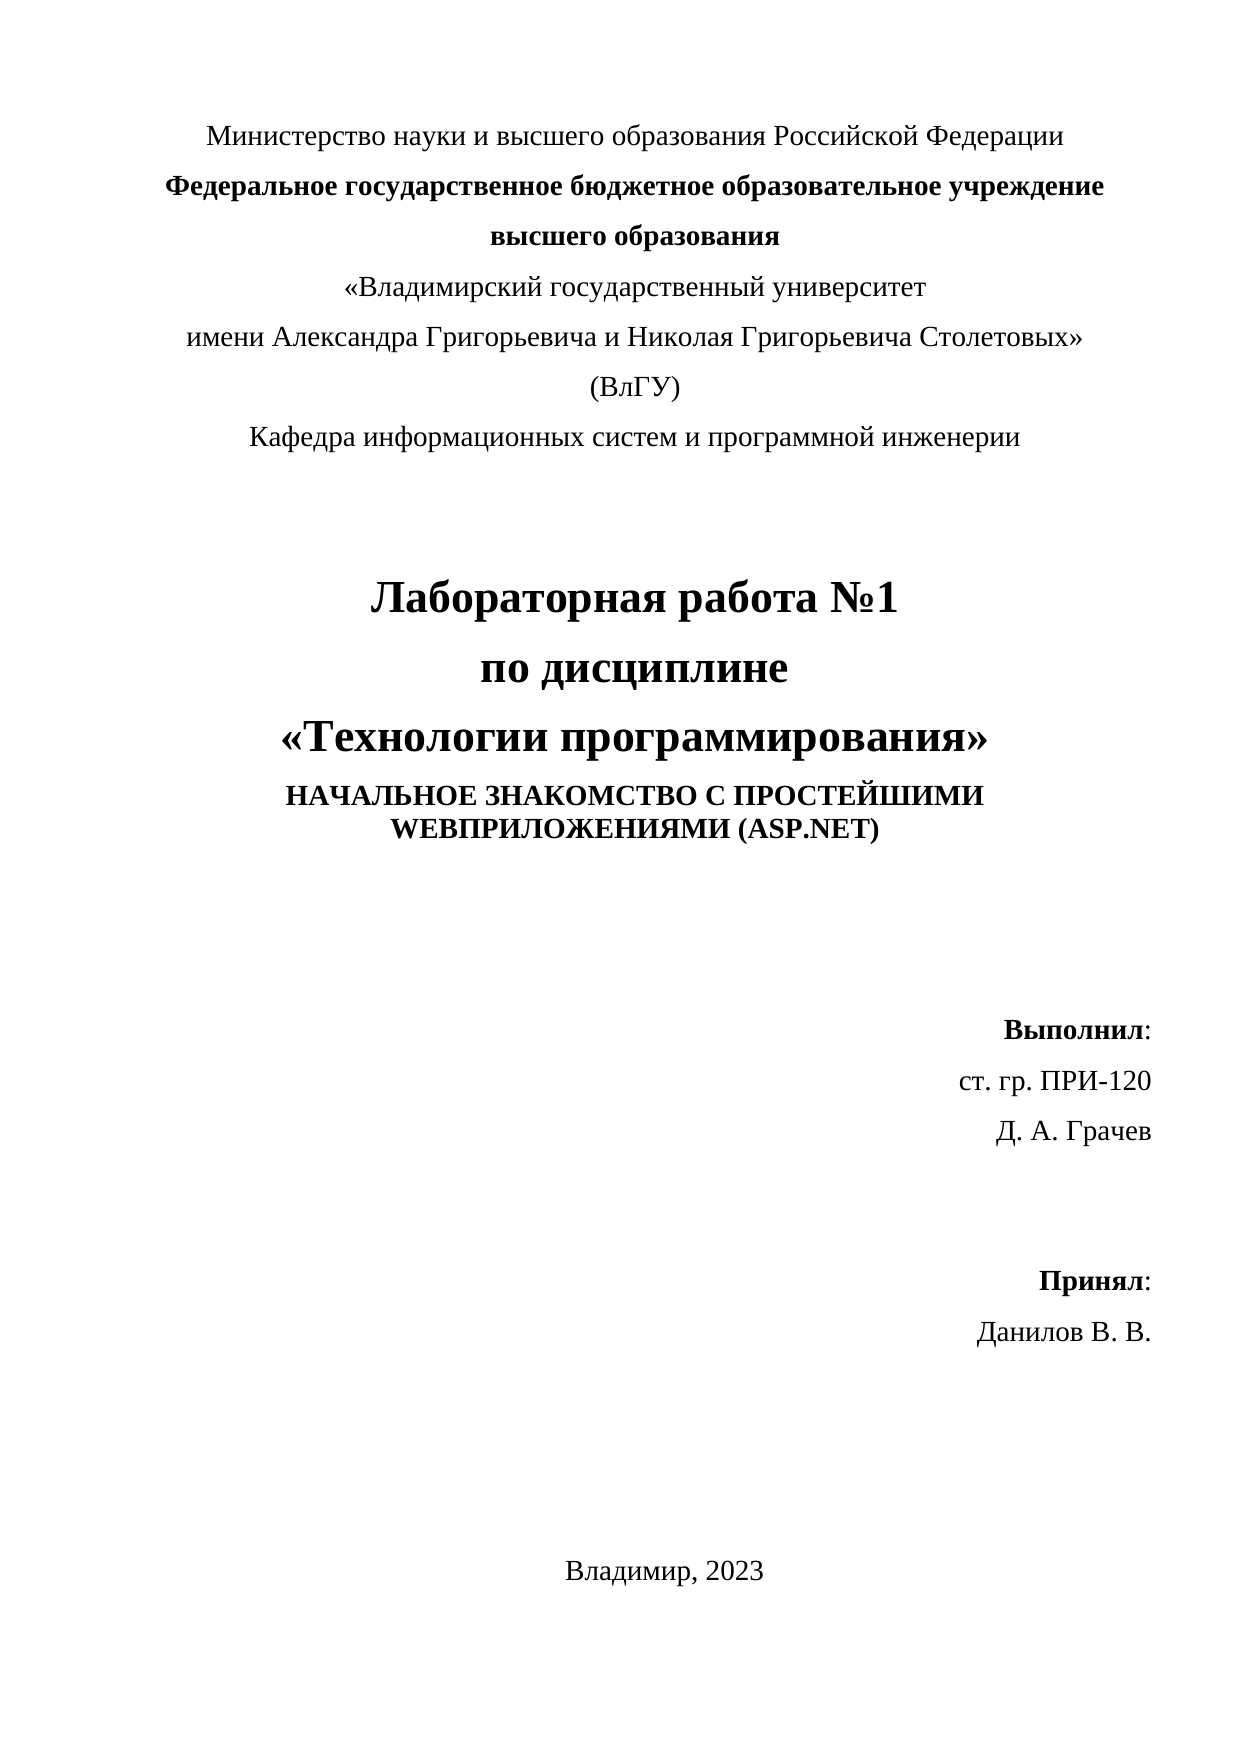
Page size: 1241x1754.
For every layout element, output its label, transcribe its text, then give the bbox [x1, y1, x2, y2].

text ст. гр. ПРИ-120 [118, 1063, 1152, 1096]
text «Технологии программирования» [118, 709, 1152, 761]
text Кафедра информационных систем и программной инженерии [118, 419, 1152, 453]
text Принял: [118, 1263, 1152, 1297]
text Выполнил: [118, 1012, 1152, 1046]
text Владимир, 2023 [177, 1553, 1152, 1587]
text Министерство науки и высшего образования Российской Федерации [118, 118, 1152, 152]
text НАЧАЛЬНОЕ ЗНАКОМСТВО С ПРОСТЕЙШИМИ WEBПРИЛОЖЕНИЯМИ (ASP.NET) [118, 778, 1152, 845]
text «Владимирский государственный университет [118, 269, 1152, 302]
text Лабораторная работа №1 [118, 570, 1152, 623]
text Федеральное государственное бюджетное образовательное учреждение [118, 168, 1152, 202]
text Данилов В. В. [915, 1314, 1152, 1347]
text высшего образования [118, 218, 1152, 252]
text (ВлГУ) [118, 369, 1152, 403]
text по дисциплине [118, 639, 1152, 692]
text Д. А. Грачев [118, 1113, 1152, 1146]
text имени Александра Григорьевича и Николая Григорьевича Столетовых» [118, 319, 1152, 352]
